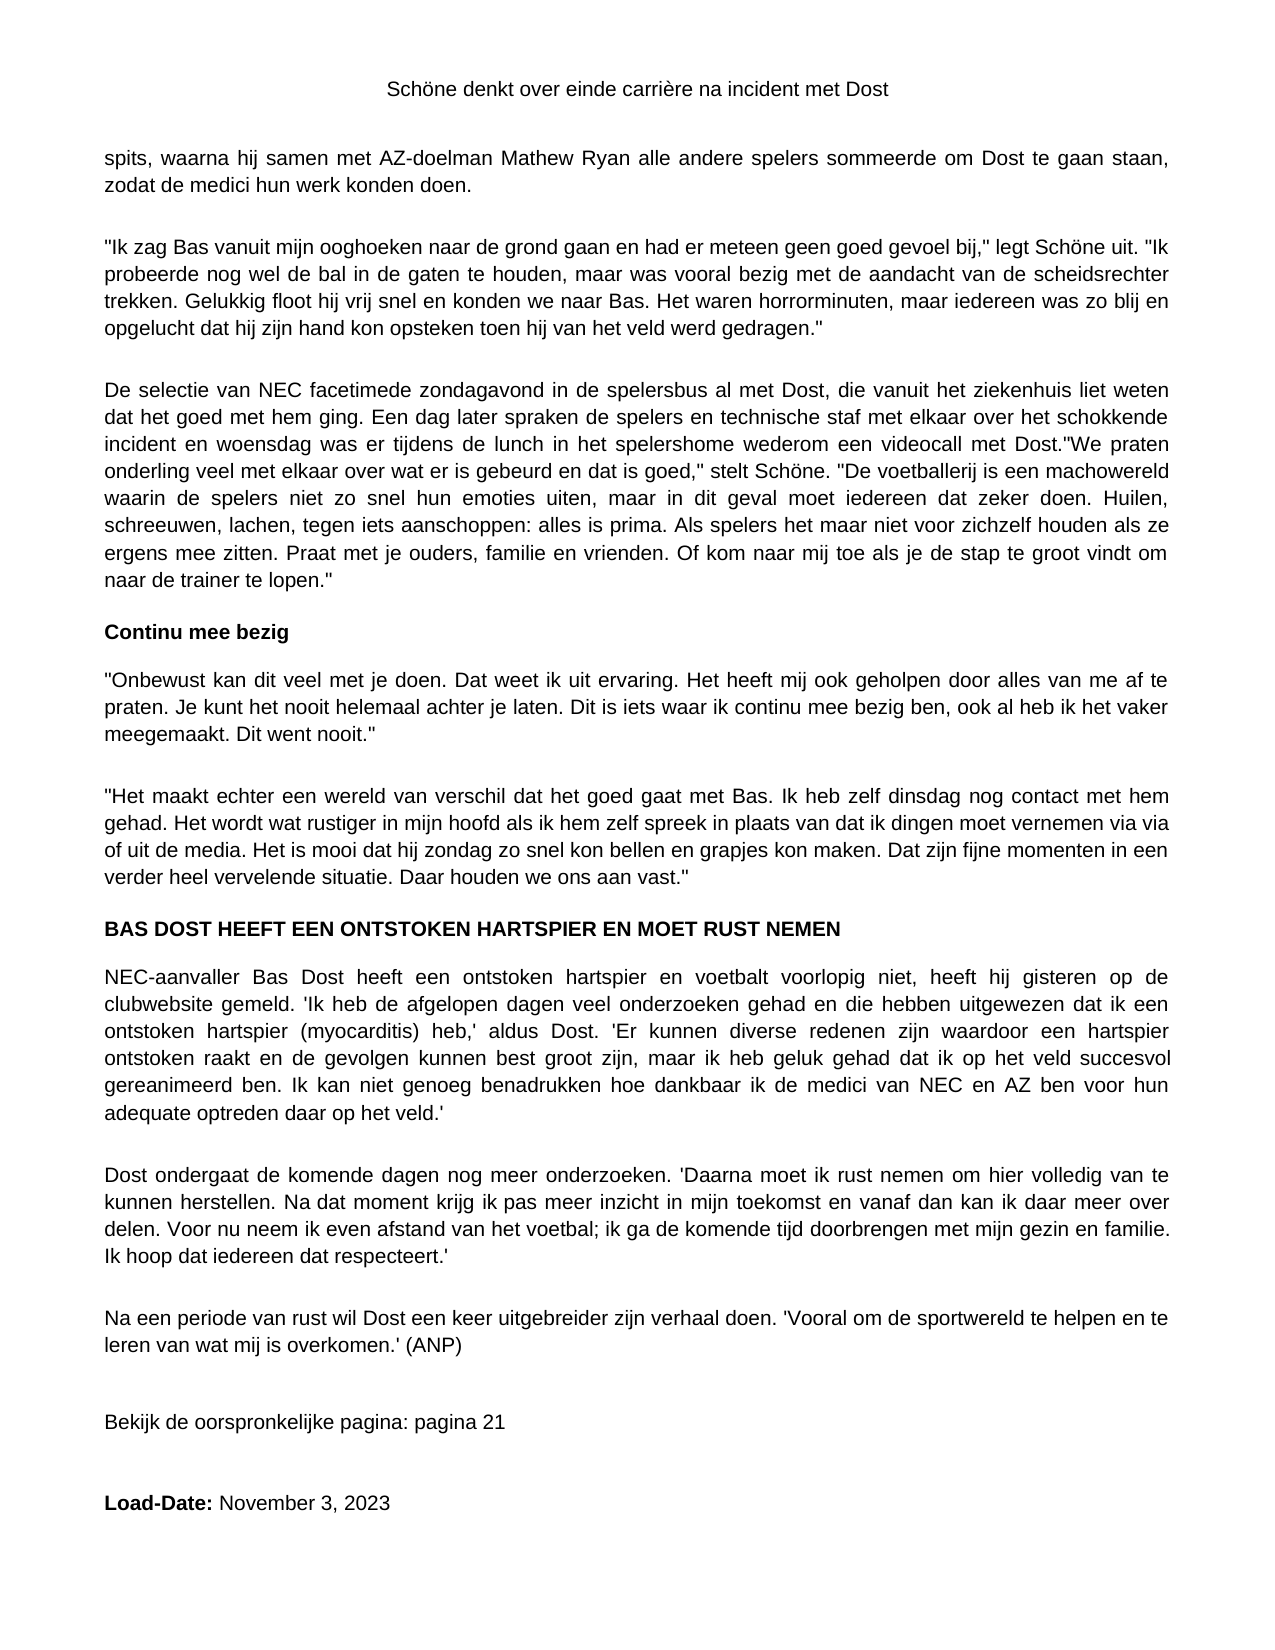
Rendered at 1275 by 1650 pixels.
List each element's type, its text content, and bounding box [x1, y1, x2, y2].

text "Onbewust kan dit veel met je doen. Dat weet ik uit ervaring. Het heeft mij ook geholpen door alles van me af te praten. Je kunt het nooit helemaal achter je laten. Dit is iets waar ik continu mee bezig ben, ook al heb ik het vaker meegemaakt. Dit went nooit." [104, 664, 1171, 746]
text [104, 142, 1171, 196]
text "Het maakt echter een wereld van verschil dat het goed gaat met Bas. Ik heb zelf dinsdag nog contact met hem gehad. Het wordt wat rustiger in mijn hoofd als ik hem zelf spreek in plaats van dat ik dingen moet vernemen via via of uit de media. Het is mooi dat hij zondag zo snel kon bellen en grapjes kon maken. Dat zijn fijne momenten in een verder heel vervelende situatie. Daar houden we ons aan vast." [104, 781, 1171, 889]
text Na een periode van rust wil Dost een keer uitgebreider zijn verhaal doen. 'Vooral om de sportwereld te helpen en te leren van wat mij is overkomen.' (ANP) [104, 1303, 1171, 1357]
text NEC-aanvaller Bas Dost heeft een ontstoken hartspier en voetbalt voorlopig niet, heeft hij gisteren op de clubwebsite gemeld. 'Ik heb de afgelopen dagen veel onderzoeken gehad en die hebben uitgewezen dat ik een ontstoken hartspier (myocarditis) heb,' aldus Dost. 'Er kunnen diverse redenen zijn waardoor een hartspier ontstoken raakt en de gevolgen kunnen best groot zijn, maar ik heb geluk gehad dat ik op het veld succesvol gereanimeerd ben. Ik kan niet genoeg benadrukken hoe dankbaar ik de medici van NEC en AZ ben voor hun adequate optreden daar op het veld.' [104, 962, 1171, 1124]
text BAS DOST HEEFT EEN ONTSTOKEN HARTSPIER EN MOET RUST NEMEN [104, 914, 1171, 941]
text Load-Date: November 3, 2023 [104, 1458, 1171, 1514]
text De selectie van NEC facetimede zondagavond in de spelersbus al met Dost, die vanuit het ziekenhuis liet weten dat het goed met hem ging. Een dag later spraken de spelers en technische staf met elkaar over het schokkende incident en woensdag was er tijdens de lunch in het spelershome wederom een videocall met Dost."We praten onderling veel met elkaar over wat er is gebeurd en dat is goed," stelt Schöne. "De voetballerij is een machowereld waarin de spelers niet zo snel hun emoties uiten, maar in dit geval moet iedereen dat zeker doen. Huilen, schreeuwen, lachen, tegen iets aanschoppen: alles is prima. Als spelers het maar niet voor zichzelf houden als ze ergens mee zitten. Praat met je ouders, familie en vrienden. Of kom naar mij toe als je de stap te groot vindt om naar de trainer te lopen." [104, 375, 1171, 591]
text Dost ondergaat de komende dagen nog meer onderzoeken. 'Daarna moet ik rust nemen om hier volledig van te kunnen herstellen. Na dat moment krijg ik pas meer inzicht in mijn toekomst en vanaf dan kan ik daar meer over delen. Voor nu neem ik even afstand van het voetbal; ik ga de komende tijd doorbrengen met mijn gezin en familie. Ik hoop dat iedereen dat respecteert.' [104, 1159, 1171, 1268]
text "Ik zag Bas vanuit mijn ooghoeken naar de grond gaan en had er meteen geen goed gevoel bij," legt Schöne uit. "Ik probeerde nog wel de bal in de gaten te houden, maar was vooral bezig met de aandacht van de scheidsrechter trekken. Gelukkig floot hij vrij snel en konden we naar Bas. Het waren horrorminuten, maar iedereen was zo blij en opgelucht dat hij zijn hand kon opsteken toen hij van het veld werd gedragen." [104, 231, 1171, 340]
text Continu mee bezig [104, 616, 1171, 643]
text Bekijk de oorspronkelijke pagina: pagina 21 [104, 1406, 1171, 1433]
